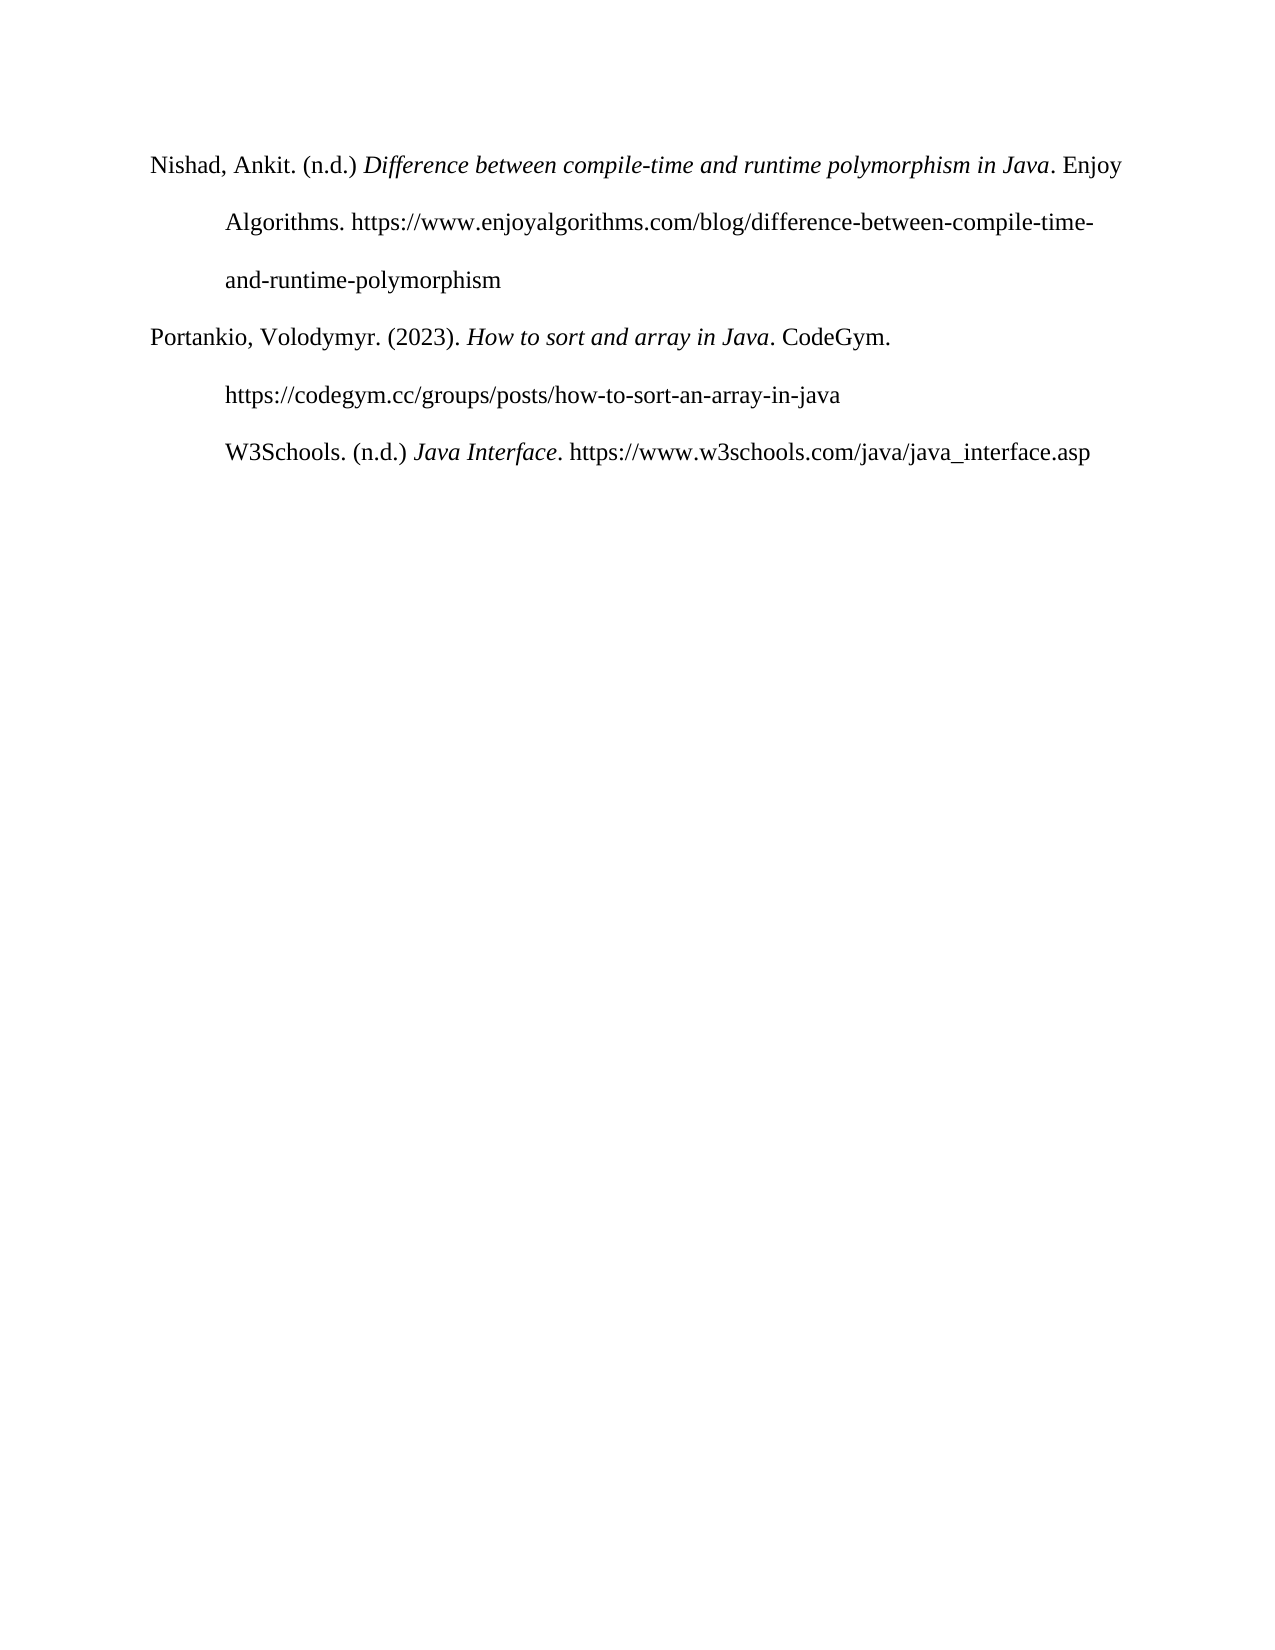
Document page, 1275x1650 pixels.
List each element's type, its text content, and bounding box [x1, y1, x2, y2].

text Portankio, Volodymyr. (2023). How to sort and array in Java. CodeGym. https://codegym.cc/groups/posts/how-to-sort-an-array-in-java [150, 322, 1125, 409]
text W3Schools. (n.d.) Java Interface. https://www.w3schools.com/java/java_interface.asp [225, 437, 1125, 466]
text Nishad, Ankit. (n.d.) Difference between compile-time and runtime polymorphism in Java. Enjoy Algorithms. https://www.enjoyalgorithms.com/blog/difference-between-compile-time-and-runtime-polymorphism [150, 150, 1125, 294]
